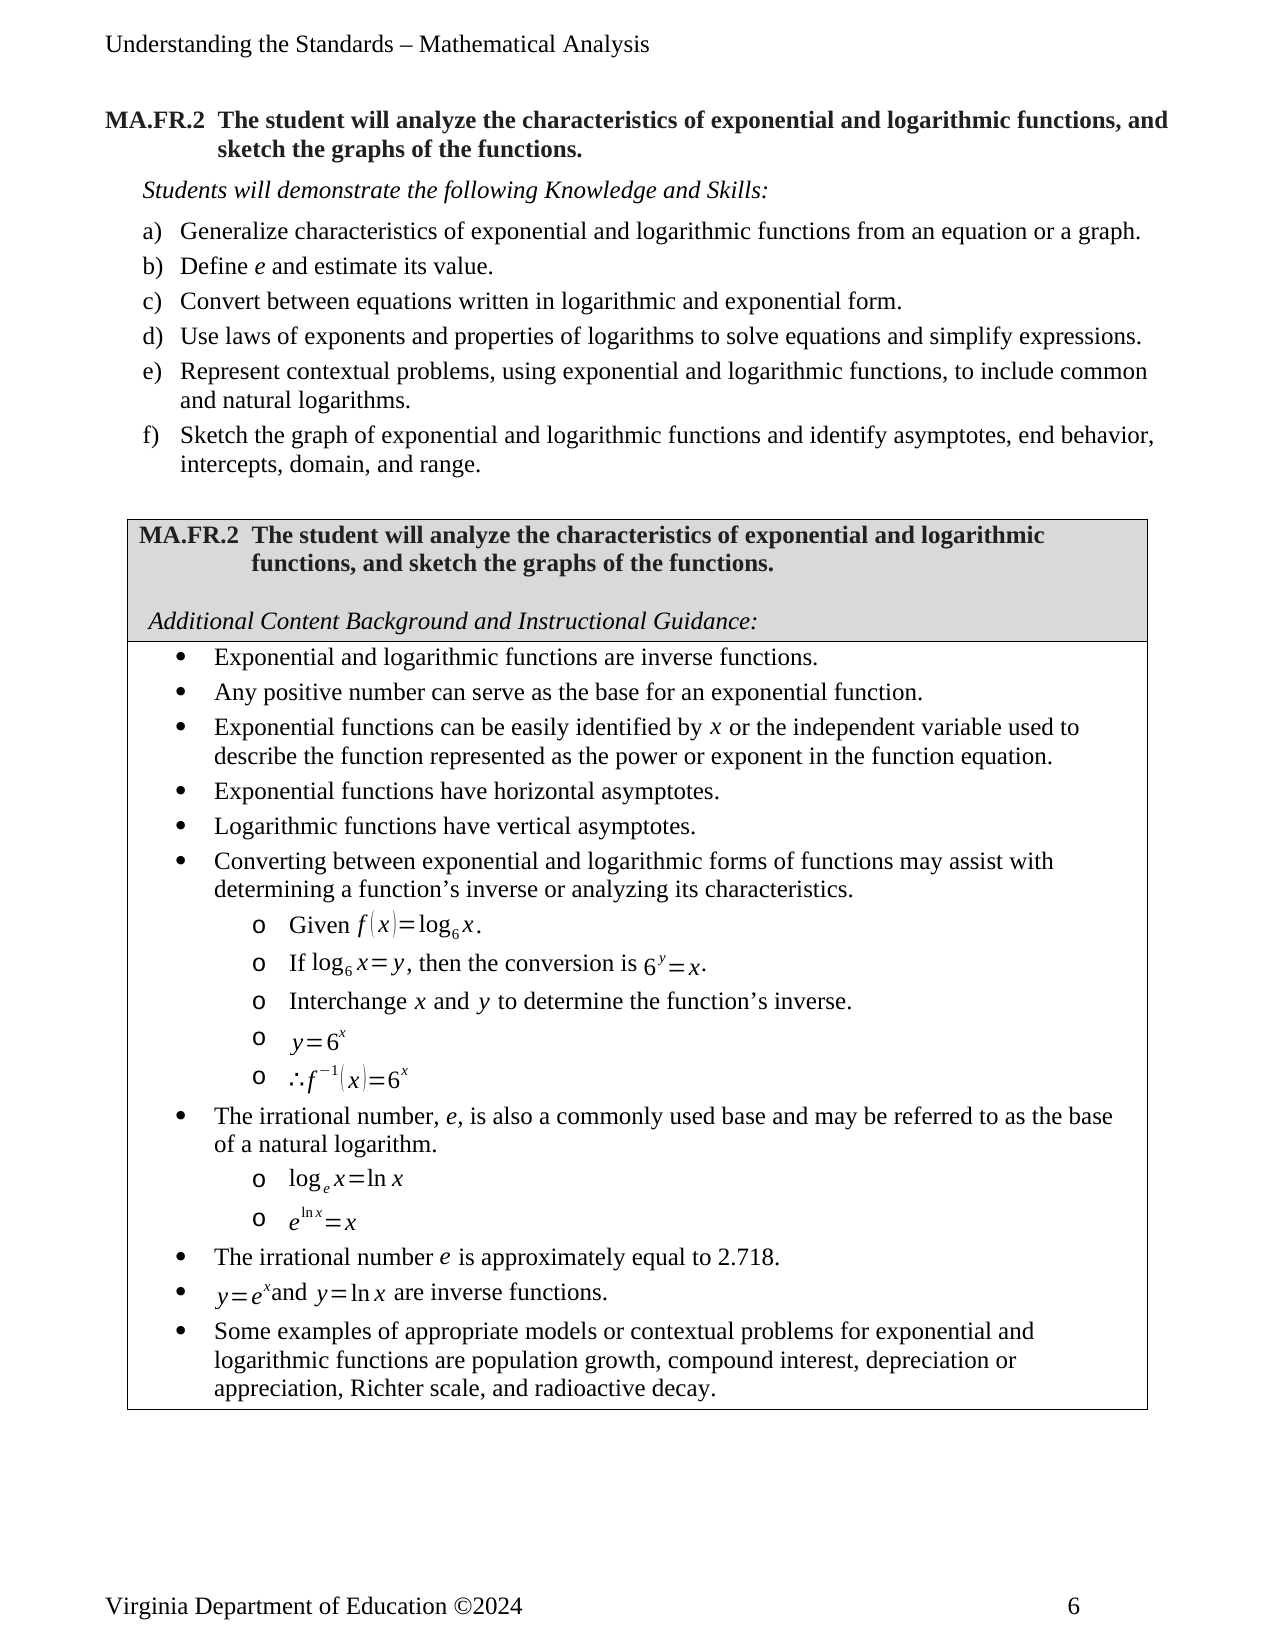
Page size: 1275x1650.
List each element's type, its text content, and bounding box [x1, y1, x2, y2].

text Students will demonstrate the following Knowledge and Skills: [105, 175, 1170, 204]
list Use laws of exponents and properties of logarithms to solve equations and simplify expressions. [142, 321, 1170, 350]
table_cell Exponential and logarithmic functions are inverse functions. Any positive number can serve as the base for an exponential function. Exponential functions can be easily identified by or the independent variable used to describe the function represented as the power or exponent in the function equation. Exponential functions have horizontal asymptotes. Logarithmic functions have vertical asymptotes. Converting between exponential and logarithmic forms of functions may assist with determining a function’s inverse or analyzing its characteristics. Given . If , then the conversion is . Interchange and to determine the function’s inverse. The irrational number, e, is also a commonly used base and may be referred to as the base of a natural logarithm. The irrational number is approximately equal to 2.718. and are inverse functions. Some examples of appropriate models or contextual problems for exponential and logarithmic functions are population growth, compound interest, depreciation or appreciation, Richter scale, and radioactive decay. [128, 642, 1147, 1408]
text MA.FR.2 The student will analyze the characteristics of exponential and logarithmic functions, and sketch the graphs of the functions. [105, 105, 1170, 162]
list Sketch the graph of exponential and logarithmic functions and identify asymptotes, end behavior, intercepts, domain, and range. [142, 420, 1170, 477]
table_header MA.FR.2 The student will analyze the characteristics of exponential and logarithmic functions, and sketch the graphs of the functions. Additional Content Background and Instructional Guidance: [128, 520, 1147, 641]
list Define e and estimate its value. [142, 251, 1170, 280]
list Generalize characteristics of exponential and logarithmic functions from an equation or a graph. [142, 216, 1170, 245]
list Represent contextual problems, using exponential and logarithmic functions, to include common and natural logarithms. [142, 356, 1170, 414]
list Convert between equations written in logarithmic and exponential form. [142, 286, 1170, 315]
